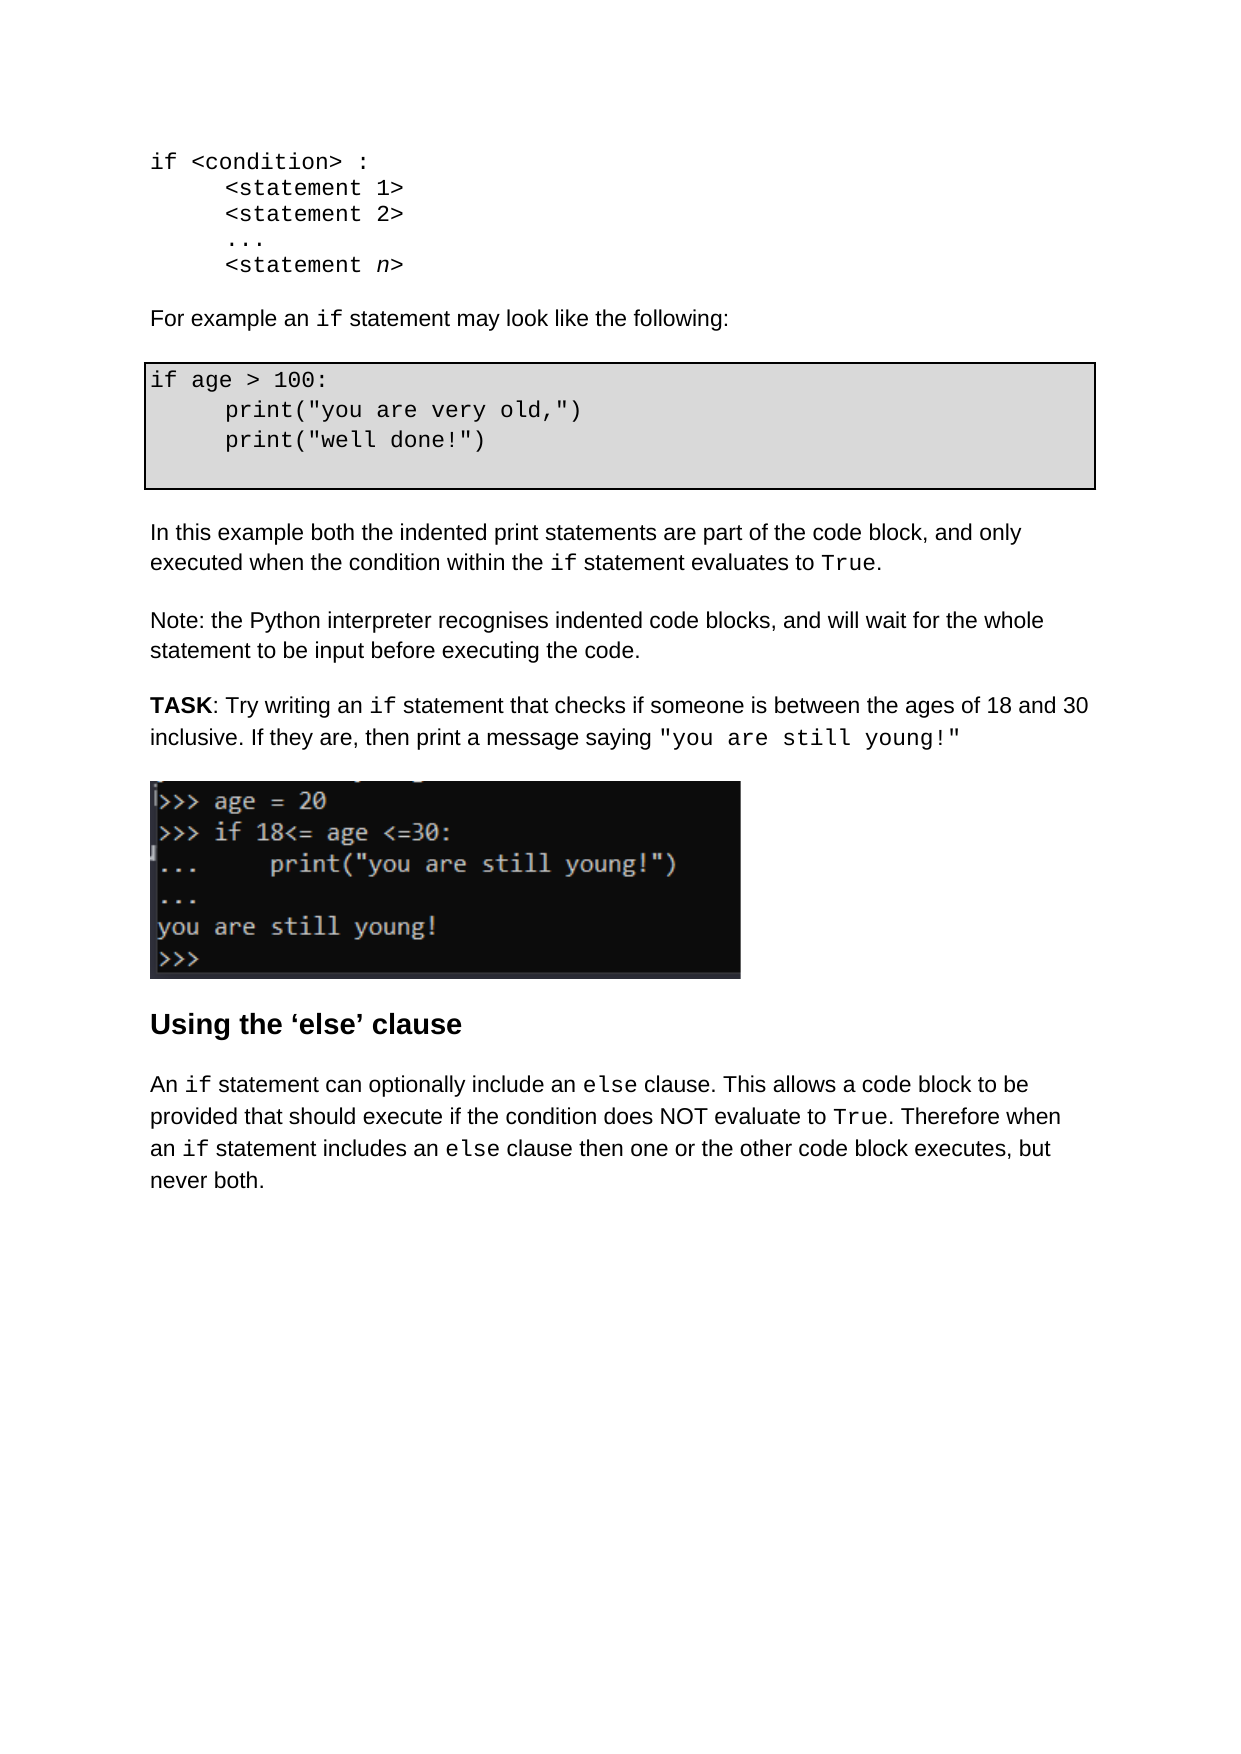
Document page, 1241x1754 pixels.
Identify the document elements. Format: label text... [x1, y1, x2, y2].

text In this example both the indented print statements are part of the code block, and only executed when the condition within the if statement evaluates to True. [150, 519, 1090, 577]
text print("well done!") [146, 422, 1094, 452]
text if <condition> : [150, 150, 1090, 176]
text Note: the Python interpreter recognises indented code blocks, and will wait for the whole statement to be input before executing the code. [150, 607, 1090, 663]
picture [150, 781, 741, 979]
text An if statement can optionally include an else clause. This allows a code block to be provided that should execute if the condition does NOT evaluate to True. Therefore when an if statement includes an else clause then one or the other code block executes, but never both. [150, 1071, 1090, 1194]
text print("you are very old,") [146, 392, 1094, 422]
text <statement 2> [150, 202, 1090, 228]
text Using the ‘else’ clause [150, 1007, 1090, 1041]
text For example an if statement may look like the following: [150, 305, 1090, 333]
text ... [150, 228, 1090, 254]
text <statement n> [150, 254, 1090, 280]
text if age > 100: [146, 364, 1094, 392]
text <statement 1> [150, 176, 1090, 202]
text TASK: Try writing an if statement that checks if someone is between the ages of 18 and 30 inclusive. If they are, then print a message saying "you are still young!" [150, 692, 1090, 752]
